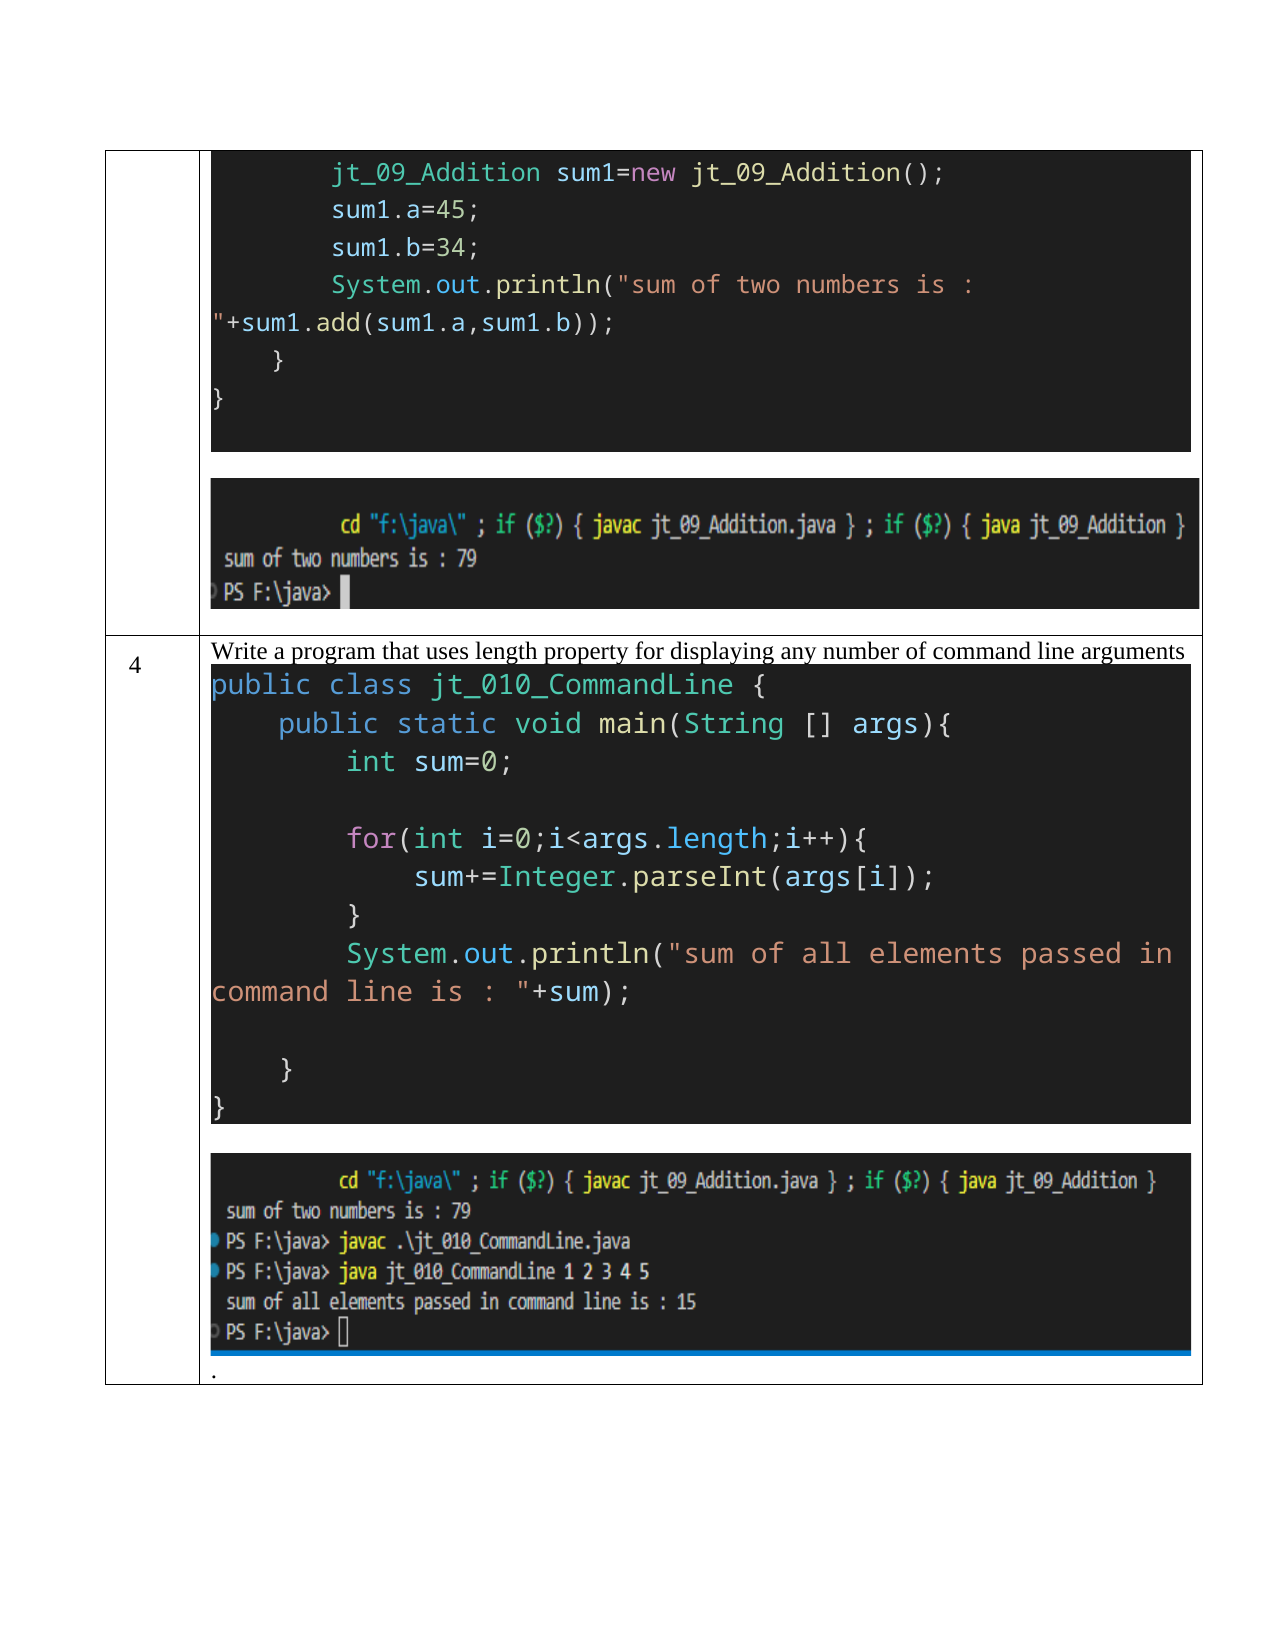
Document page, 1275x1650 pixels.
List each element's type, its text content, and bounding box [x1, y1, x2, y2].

picture [210, 478, 1200, 609]
picture [210, 1153, 1192, 1356]
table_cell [200, 151, 1202, 635]
table_cell 3 [106, 151, 199, 635]
table_cell Write a program that uses length property for displaying any number of command line arguments public class jt_010_CommandLine { public static void main(String [] args){ int sum=0; for(int i=0;i<args.length;i++){ sum+=Integer.parseInt(args[i]); } System.out.println("sum of all elements passed in command line is : "+sum); } } . [200, 636, 1202, 1384]
table_cell 4 [106, 636, 199, 1384]
